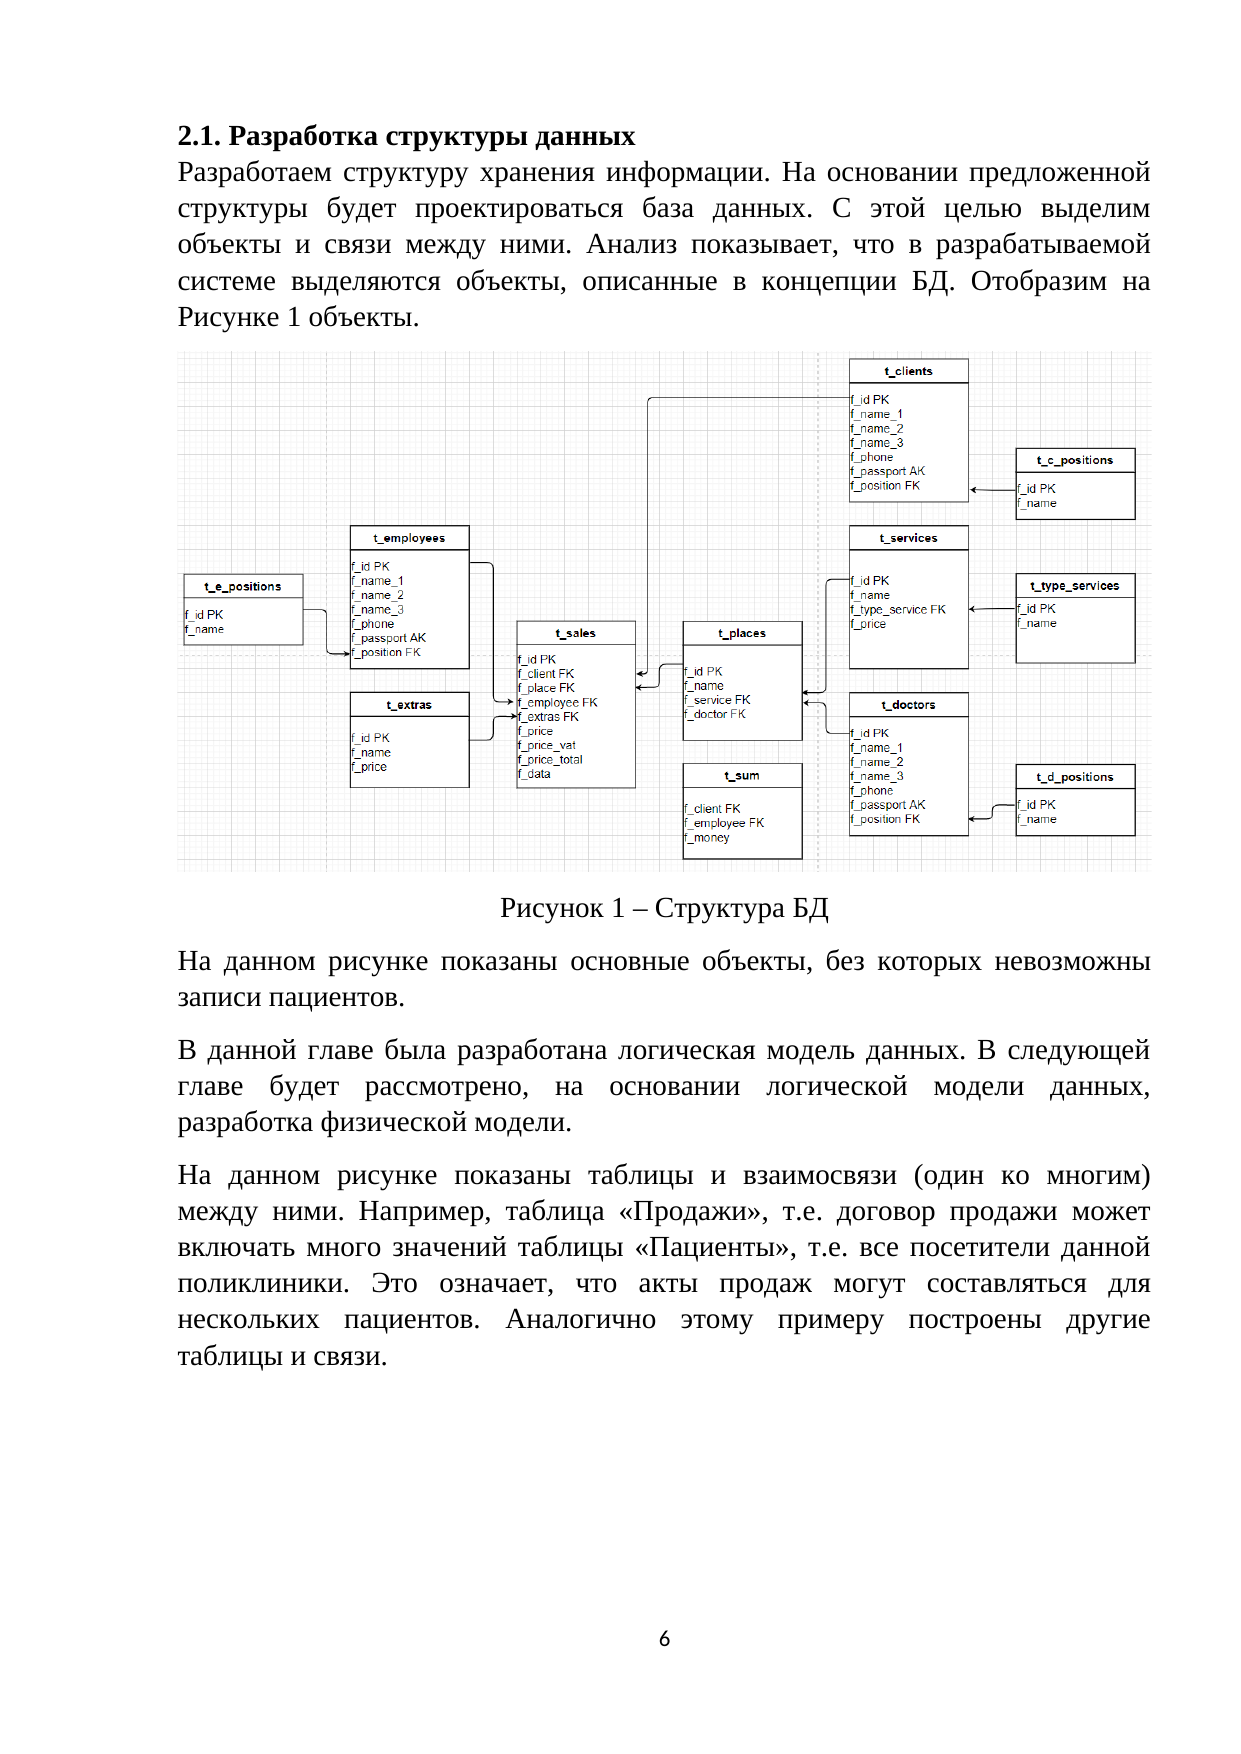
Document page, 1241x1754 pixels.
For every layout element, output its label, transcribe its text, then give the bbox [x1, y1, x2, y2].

text Разработаем структуру хранения информации. На основании предложенной структуры будет проектироваться база данных. С этой целью выделим объекты и связи между ними. Анализ показывает, что в разрабатываемой системе выделяются объекты, описанные в концепции БД. Отобразим на Рисунке 1 объекты. [177, 154, 1152, 332]
subtitle 2.1. Разработка структуры данных [177, 118, 1152, 152]
picture [177, 351, 1152, 872]
text Рисунок 1 – Структура БД [177, 890, 1152, 924]
text На данном рисунке показаны таблицы и взаимосвязи (один ко многим) между ними. Например, таблица «Продажи», т.е. договор продажи может включать много значений таблицы «Пациенты», т.е. все посетители данной поликлиники. Это означает, что акты продаж могут составляться для нескольких пациентов. Аналогично этому примеру построены другие таблицы и связи. [177, 1157, 1152, 1371]
text В данной главе была разработана логическая модель данных. В следующей главе будет рассмотрено, на основании логической модели данных, разработка физической модели. [177, 1032, 1152, 1138]
text На данном рисунке показаны основные объекты, без которых невозможны записи пациентов. [177, 943, 1152, 1013]
